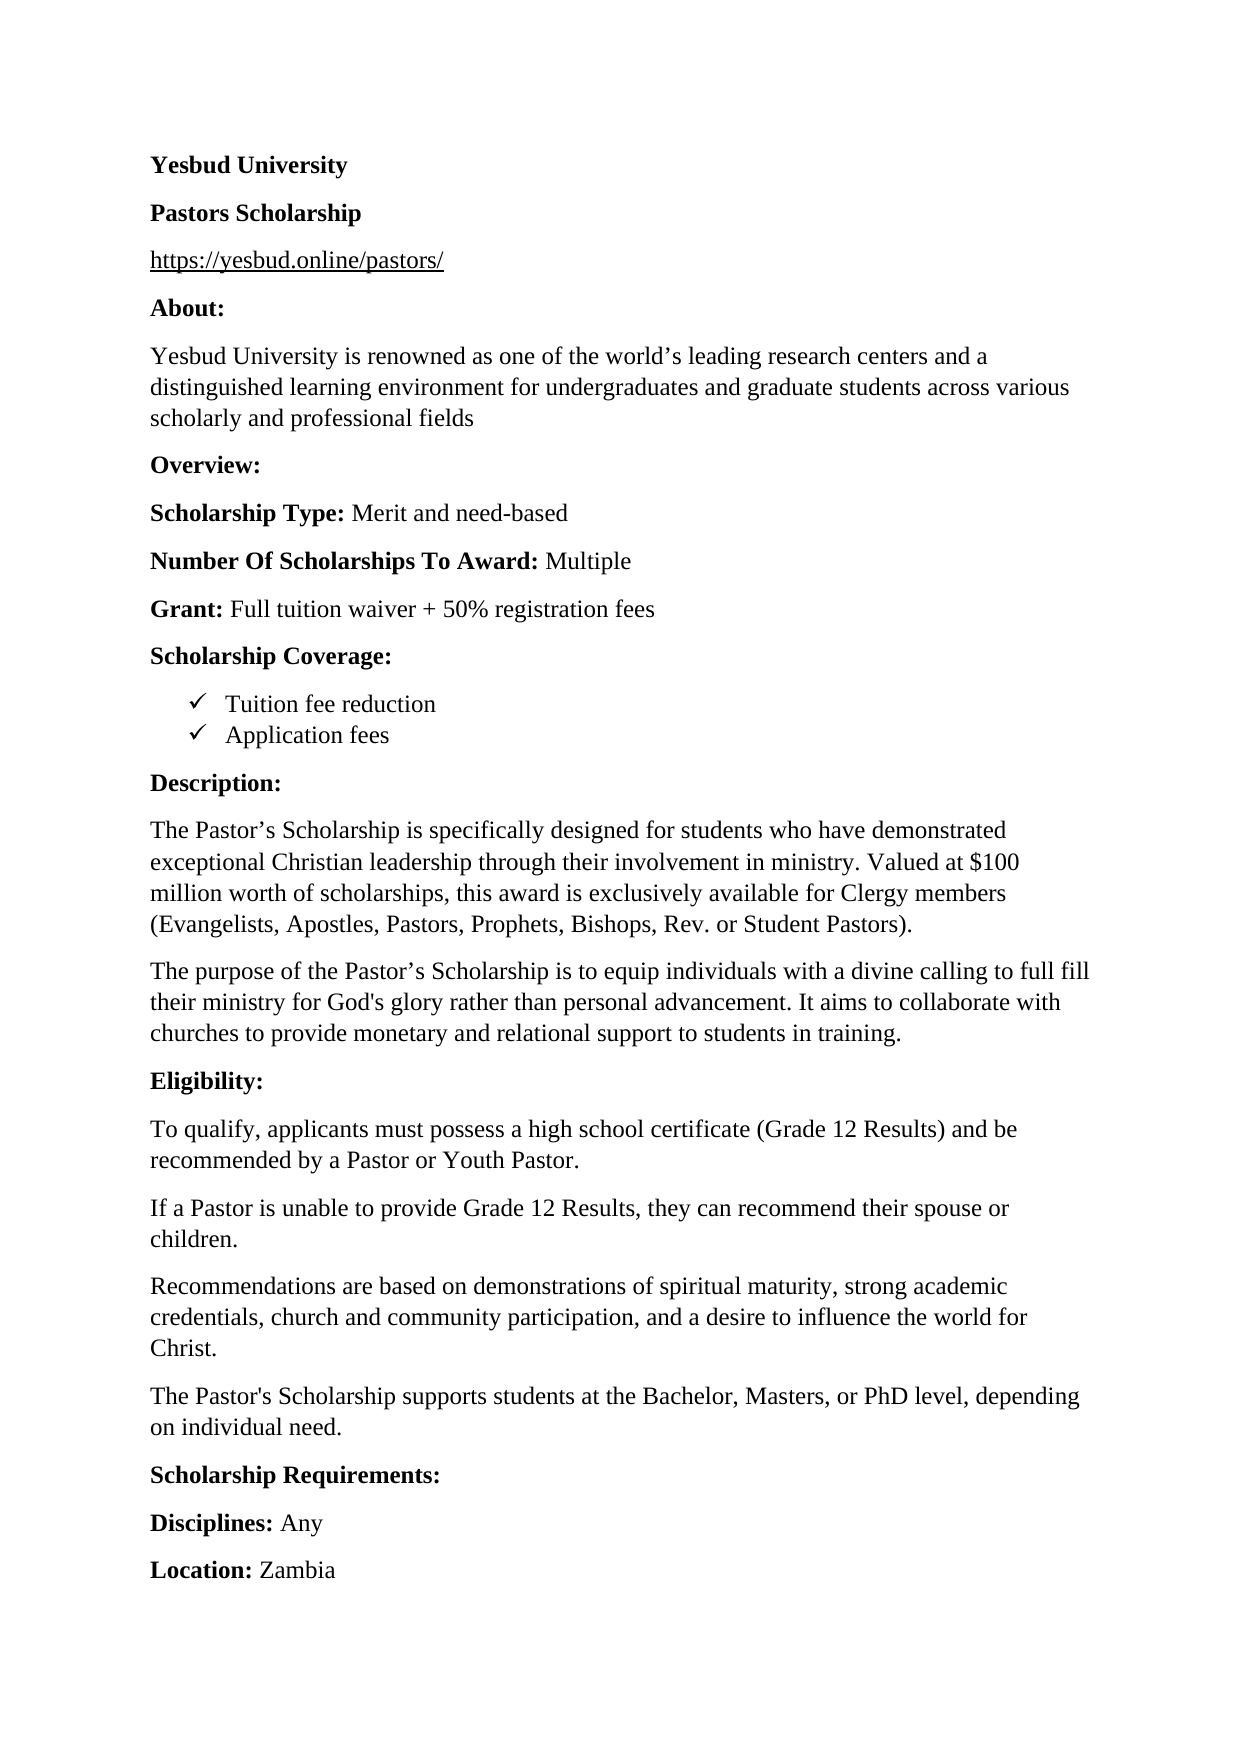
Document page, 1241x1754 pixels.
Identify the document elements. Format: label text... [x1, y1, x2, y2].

text Scholarship Requirements: [150, 1460, 1090, 1489]
text Eligibility: [150, 1066, 1090, 1095]
list Tuition fee reduction [187, 689, 1090, 718]
text The Pastor’s Scholarship is specifically designed for students who have demonstrated exceptional Christian leadership through their involvement in ministry. Valued at $100 million worth of scholarships, this award is exclusively available for Clergy members (Evangelists, Apostles, Pastors, Prophets, Bishops, Rev. or Student Pastors). [150, 816, 1090, 937]
text Scholarship Coverage: [150, 641, 1090, 670]
text Description: [150, 768, 1090, 797]
text Overview: [150, 451, 1090, 479]
text About: [150, 293, 1090, 322]
text Pastors Scholarship [150, 198, 1090, 226]
text The Pastor's Scholarship supports students at the Bachelor, Masters, or PhD level, depending on individual need. [150, 1381, 1090, 1441]
text Yesbud University [150, 150, 1090, 179]
text Recommendations are based on demonstrations of spiritual maturity, strong academic credentials, church and community participation, and a desire to influence the world for Christ. [150, 1271, 1090, 1362]
text Number Of Scholarships To Award: Multiple [150, 546, 1090, 575]
text Yesbud University is renowned as one of the world’s leading research centers and a distinguished learning environment for undergraduates and graduate students across various scholarly and professional fields [150, 341, 1090, 432]
text Grant: Full tuition waiver + 50% registration fees [150, 594, 1090, 622]
text Location: Zambia [150, 1555, 1090, 1584]
text The purpose of the Pastor’s Scholarship is to equip individuals with a divine calling to full fill their ministry for God's glory rather than personal advancement. It aims to collaborate with churches to provide monetary and relational support to students in training. [150, 956, 1090, 1047]
text If a Pastor is unable to provide Grade 12 Results, they can recommend their spouse or children. [150, 1193, 1090, 1252]
text To qualify, applicants must possess a high school certificate (Grade 12 Results) and be recommended by a Pastor or Youth Pastor. [150, 1114, 1090, 1174]
text Disciplines: Any [150, 1508, 1090, 1536]
text https://yesbud.online/pastors/ [150, 245, 1090, 274]
text Scholarship Type: Merit and need-based [150, 498, 1090, 527]
list Application fees [187, 720, 1090, 749]
